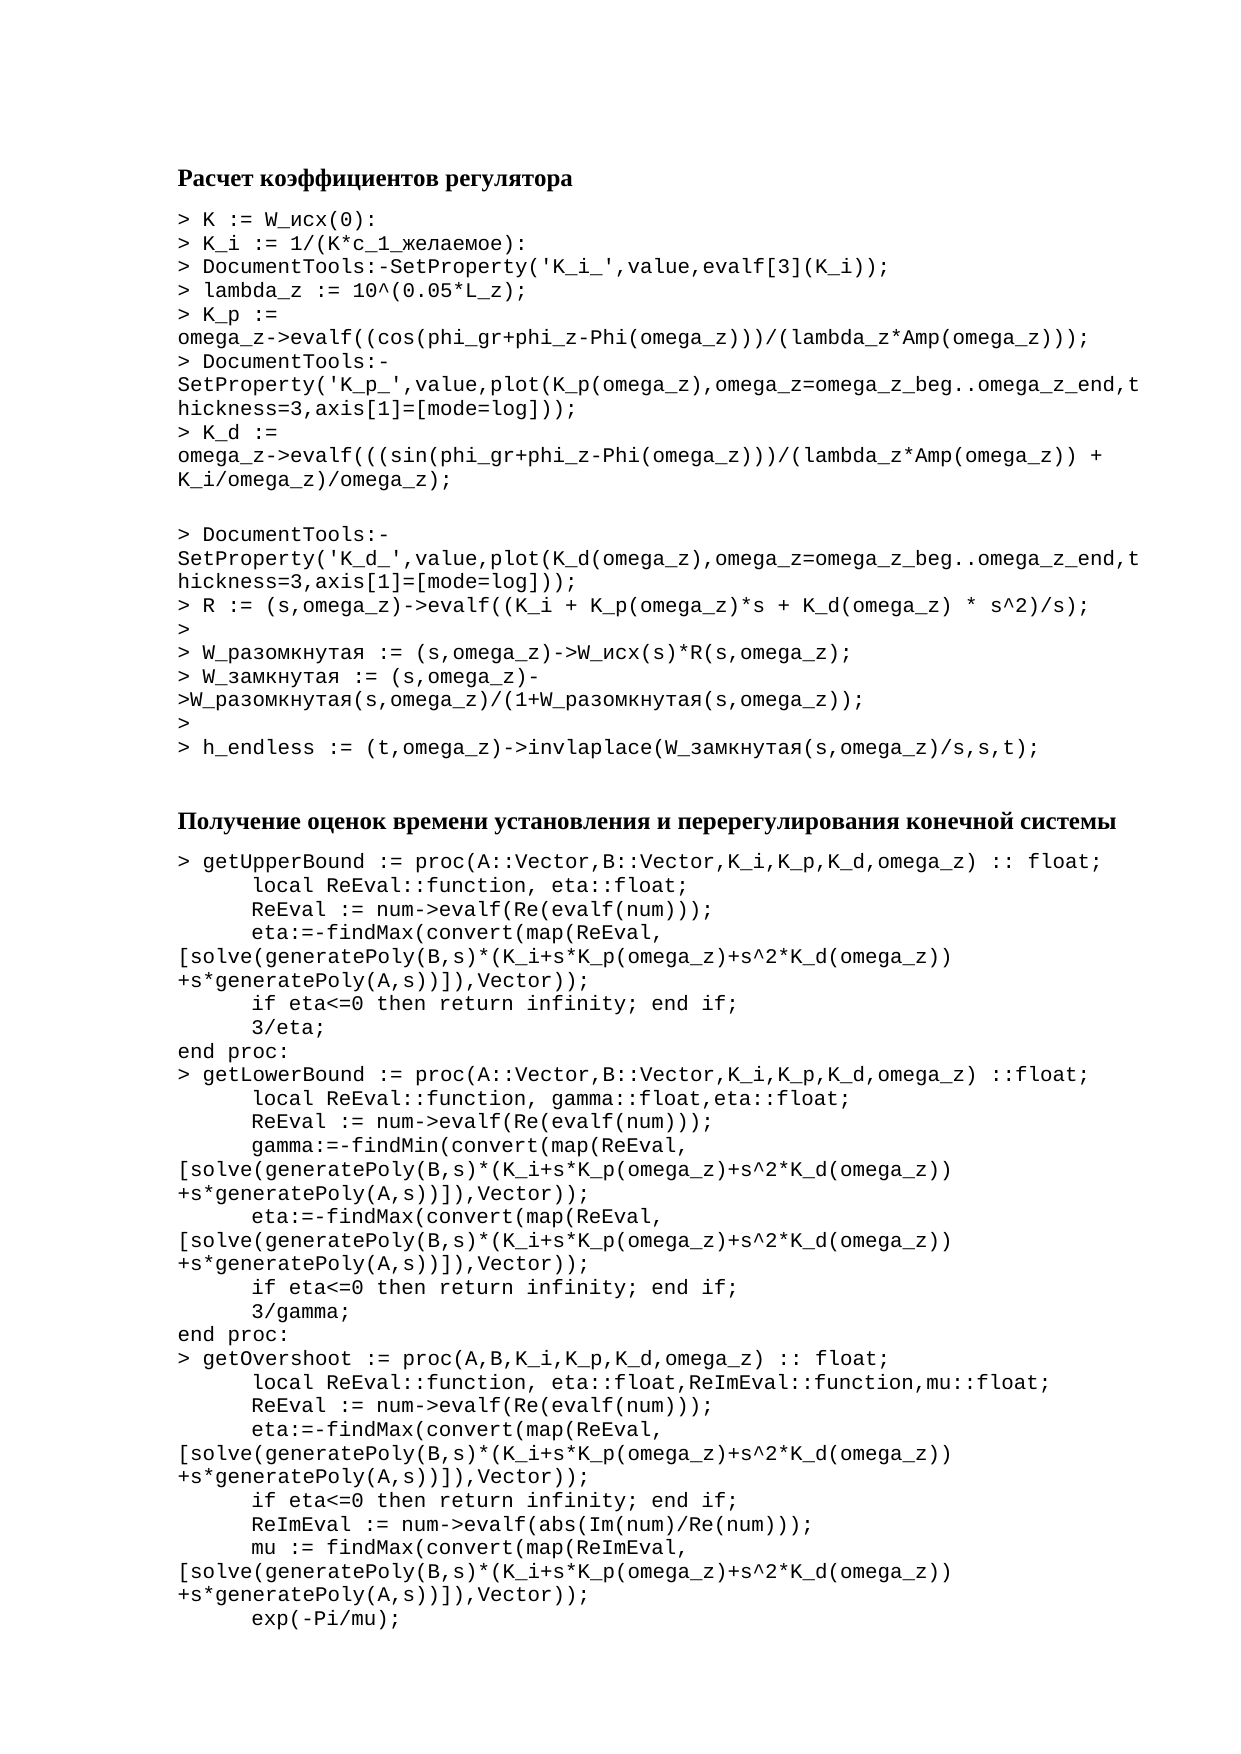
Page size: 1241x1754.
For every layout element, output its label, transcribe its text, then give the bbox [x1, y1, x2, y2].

text > K_d := omega_z->evalf(((sin(phi_gr+phi_z-Phi(omega_z)))/(lambda_z*Amp(omega_z)) + K_i/omega_z)/omega_z); [177, 422, 1152, 493]
text Расчет коэффициентов регулятора [177, 163, 1152, 192]
text 3/gamma; [177, 1301, 1152, 1324]
text ReEval := num->evalf(Re(evalf(num))); [177, 899, 1152, 922]
text local ReEval::function, eta::float,ReImEval::function,mu::float; [177, 1372, 1152, 1395]
text > h_endless := (t,omega_z)->invlaplace(W_замкнутая(s,omega_z)/s,s,t); [177, 737, 1152, 760]
text local ReEval::function, gamma::float,eta::float; [177, 1088, 1152, 1112]
text exp(-Pi/mu); [177, 1608, 1152, 1632]
text > DocumentTools:-SetProperty('K_i_',value,evalf[3](K_i)); [177, 256, 1152, 280]
text 3/eta; [177, 1017, 1152, 1041]
text > getLowerBound := proc(A::Vector,B::Vector,K_i,K_p,K_d,omega_z) ::float; [177, 1064, 1152, 1088]
text > getUpperBound := proc(A::Vector,B::Vector,K_i,K_p,K_d,omega_z) :: float; [177, 851, 1152, 875]
text end proc: [177, 1324, 1152, 1348]
text > W_замкнутая := (s,omega_z)->W_разомкнутая(s,omega_z)/(1+W_разомкнутая(s,omega_z)); [177, 666, 1152, 713]
text > lambda_z := 10^(0.05*L_z); [177, 280, 1152, 303]
text gamma:=-findMin(convert(map(ReEval,[solve(generatePoly(B,s)*(K_i+s*K_p(omega_z)+s^2*K_d(omega_z))+s*generatePoly(A,s))]),Vector)); [177, 1135, 1152, 1206]
text > W_разомкнутая := (s,omega_z)->W_исх(s)*R(s,omega_z); [177, 642, 1152, 666]
text > getOvershoot := proc(A,B,K_i,K_p,K_d,omega_z) :: float; [177, 1348, 1152, 1372]
text > K_p := omega_z->evalf((cos(phi_gr+phi_z-Phi(omega_z)))/(lambda_z*Amp(omega_z))); [177, 303, 1152, 351]
text ReEval := num->evalf(Re(evalf(num))); [177, 1112, 1152, 1135]
text ReEval := num->evalf(Re(evalf(num))); [177, 1395, 1152, 1419]
text eta:=-findMax(convert(map(ReEval,[solve(generatePoly(B,s)*(K_i+s*K_p(omega_z)+s^2*K_d(omega_z))+s*generatePoly(A,s))]),Vector)); [177, 1419, 1152, 1490]
text eta:=-findMax(convert(map(ReEval,[solve(generatePoly(B,s)*(K_i+s*K_p(omega_z)+s^2*K_d(omega_z))+s*generatePoly(A,s))]),Vector)); [177, 1206, 1152, 1277]
text eta:=-findMax(convert(map(ReEval,[solve(generatePoly(B,s)*(K_i+s*K_p(omega_z)+s^2*K_d(omega_z))+s*generatePoly(A,s))]),Vector)); [177, 922, 1152, 993]
text > DocumentTools:-SetProperty('K_d_',value,plot(K_d(omega_z),omega_z=omega_z_beg..omega_z_end,thickness=3,axis[1]=[mode=log])); [177, 524, 1152, 595]
text > [177, 618, 1152, 642]
text if eta<=0 then return infinity; end if; [177, 1490, 1152, 1513]
text if eta<=0 then return infinity; end if; [177, 1277, 1152, 1301]
text > [177, 713, 1152, 737]
text > R := (s,omega_z)->evalf((K_i + K_p(omega_z)*s + K_d(omega_z) * s^2)/s); [177, 595, 1152, 618]
text Получение оценок времени установления и перерегулирования конечной системы [177, 806, 1152, 835]
text > K_i := 1/(K*c_1_желаемое): [177, 233, 1152, 256]
text local ReEval::function, eta::float; [177, 875, 1152, 899]
text if eta<=0 then return infinity; end if; [177, 993, 1152, 1017]
text ReImEval := num->evalf(abs(Im(num)/Re(num))); [177, 1513, 1152, 1537]
text > K := W_исх(0): [177, 209, 1152, 233]
text end proc: [177, 1041, 1152, 1064]
text mu := findMax(convert(map(ReImEval,[solve(generatePoly(B,s)*(K_i+s*K_p(omega_z)+s^2*K_d(omega_z))+s*generatePoly(A,s))]),Vector)); [177, 1537, 1152, 1608]
text > DocumentTools:-SetProperty('K_p_',value,plot(K_p(omega_z),omega_z=omega_z_beg..omega_z_end,thickness=3,axis[1]=[mode=log])); [177, 351, 1152, 422]
